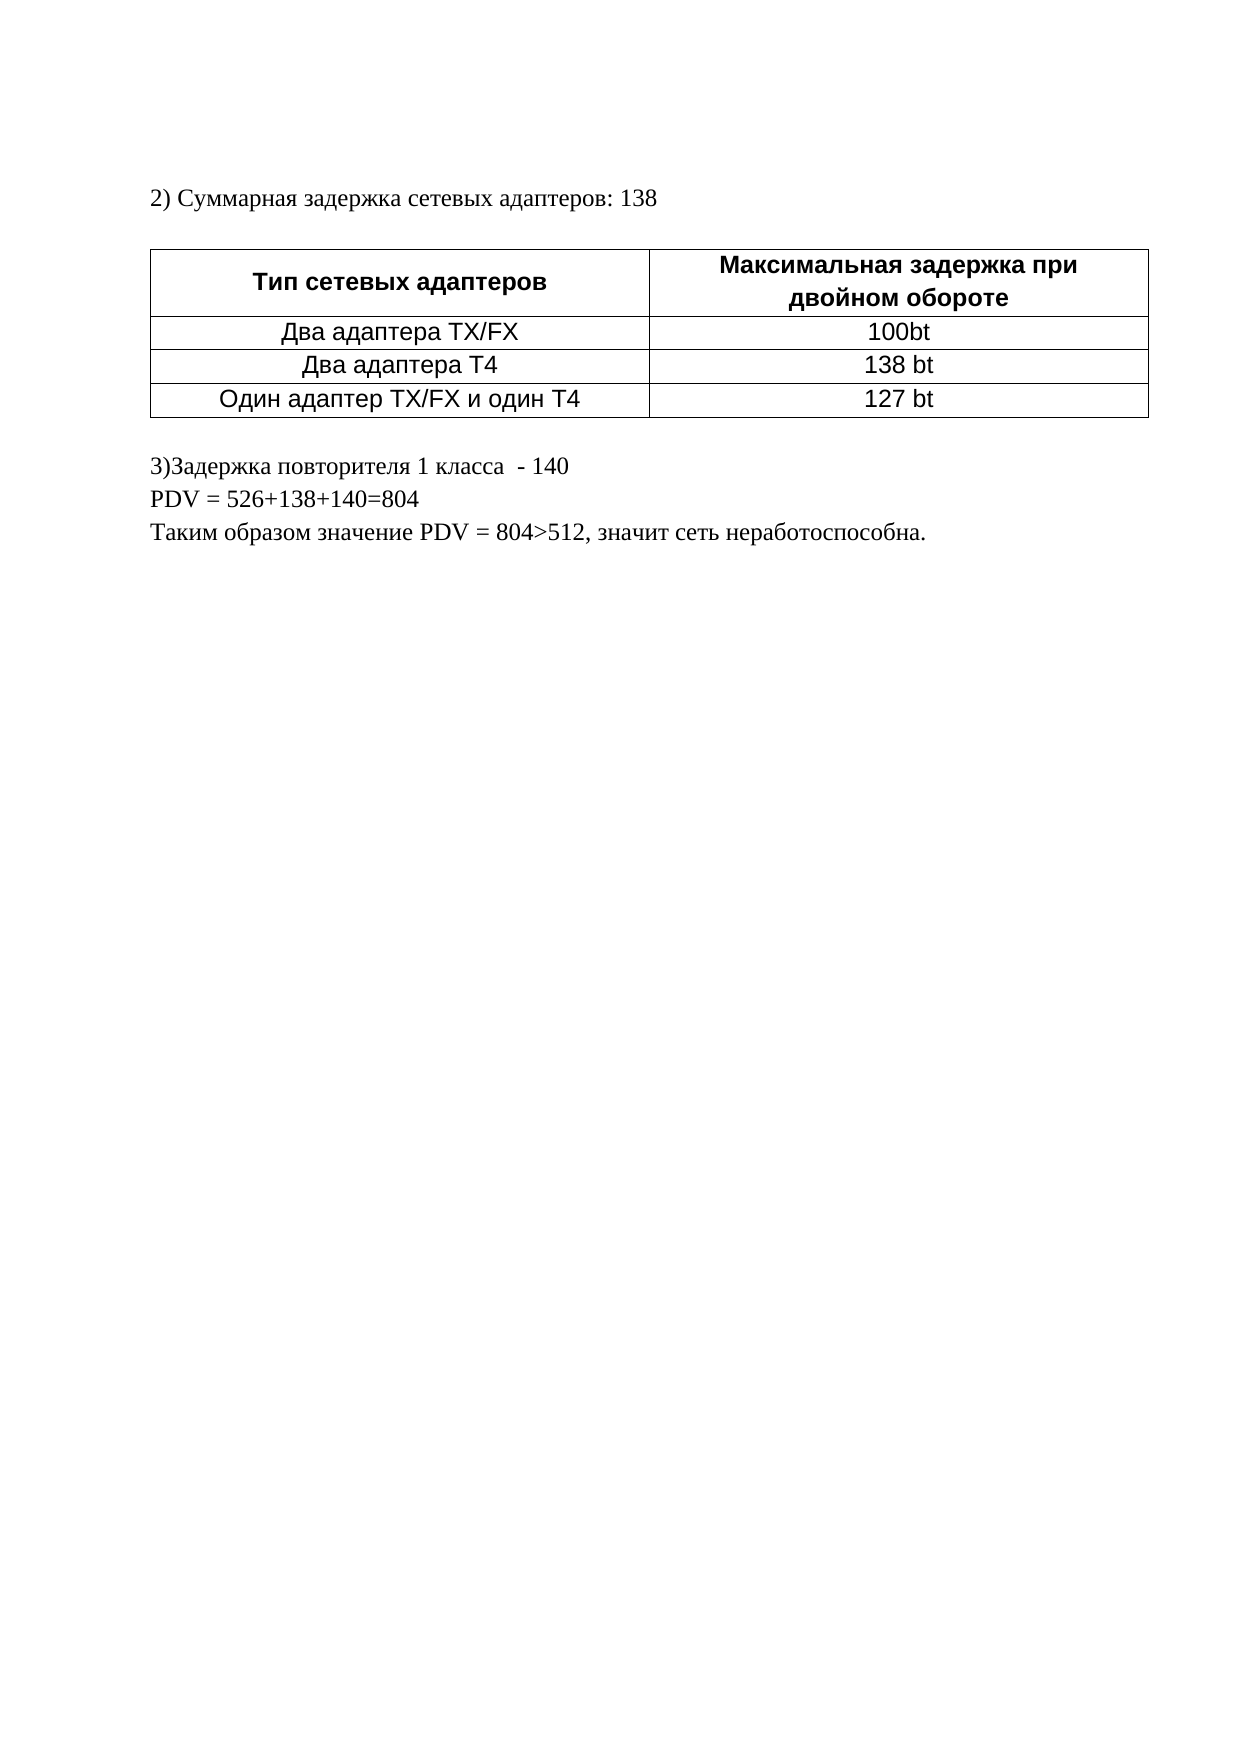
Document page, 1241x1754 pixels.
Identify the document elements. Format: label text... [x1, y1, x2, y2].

table_cell 138 bt [650, 350, 1148, 383]
text Таким образом значение PDV = 804>512, значит сеть неработоспособна. [150, 517, 1090, 546]
table_cell Два адаптера TX/FX [151, 317, 649, 349]
table_cell 100bt [650, 317, 1148, 349]
text PDV = 526+138+140=804 [150, 484, 1090, 512]
text 3)Задержка повторителя 1 класса - 140 [150, 451, 1090, 479]
table_cell 127 bt [650, 384, 1148, 417]
table_header Максимальная задержка при двойном обороте [650, 250, 1148, 316]
table_header Тип сетевых адаптеров [151, 250, 649, 316]
table_cell Один адаптер TX/FX и один Т4 [151, 384, 649, 417]
table_cell Два адаптера T4 [151, 350, 649, 383]
text 2) Суммарная задержка сетевых адаптеров: 138 [150, 183, 1090, 212]
